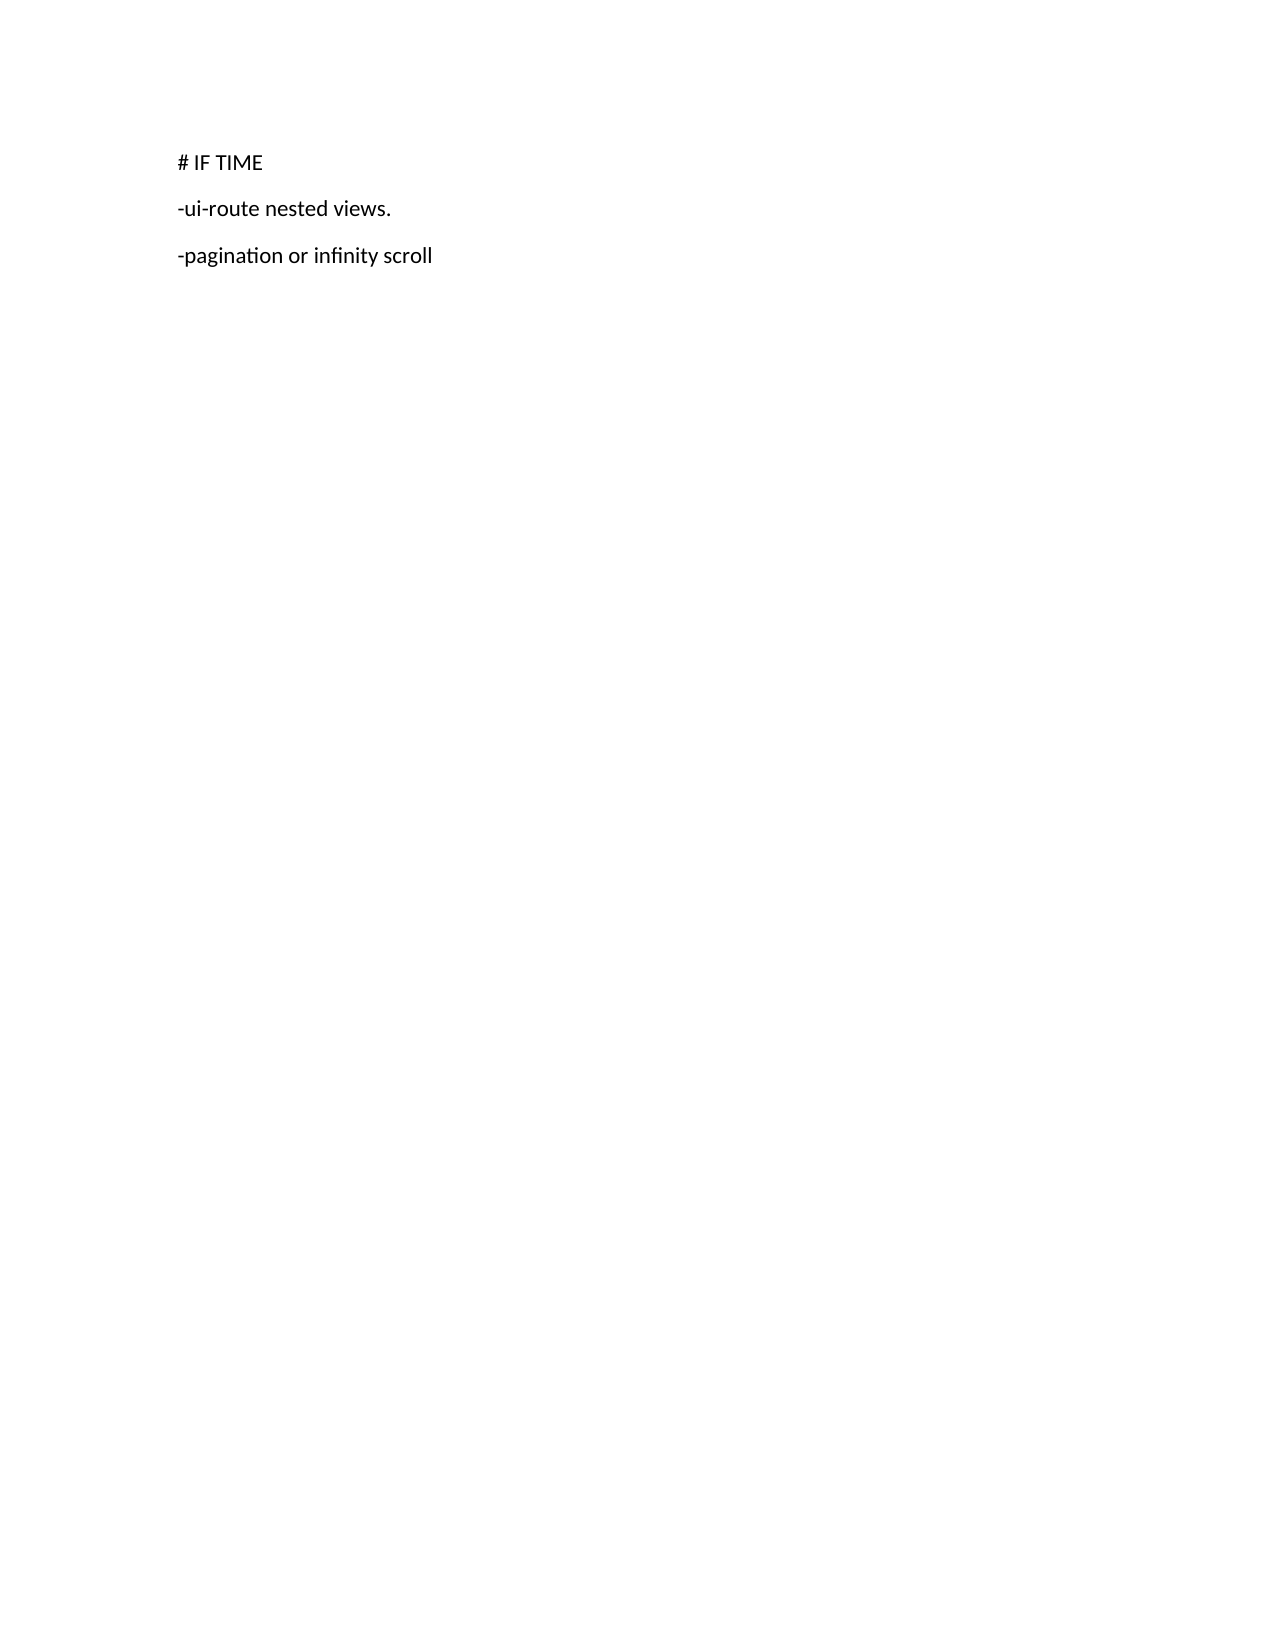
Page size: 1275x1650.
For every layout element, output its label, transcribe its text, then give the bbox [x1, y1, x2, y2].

text # IF TIME [177, 148, 1098, 176]
text -pagination or infinity scroll [177, 241, 1098, 269]
text -ui-route nested views. [177, 194, 1098, 222]
